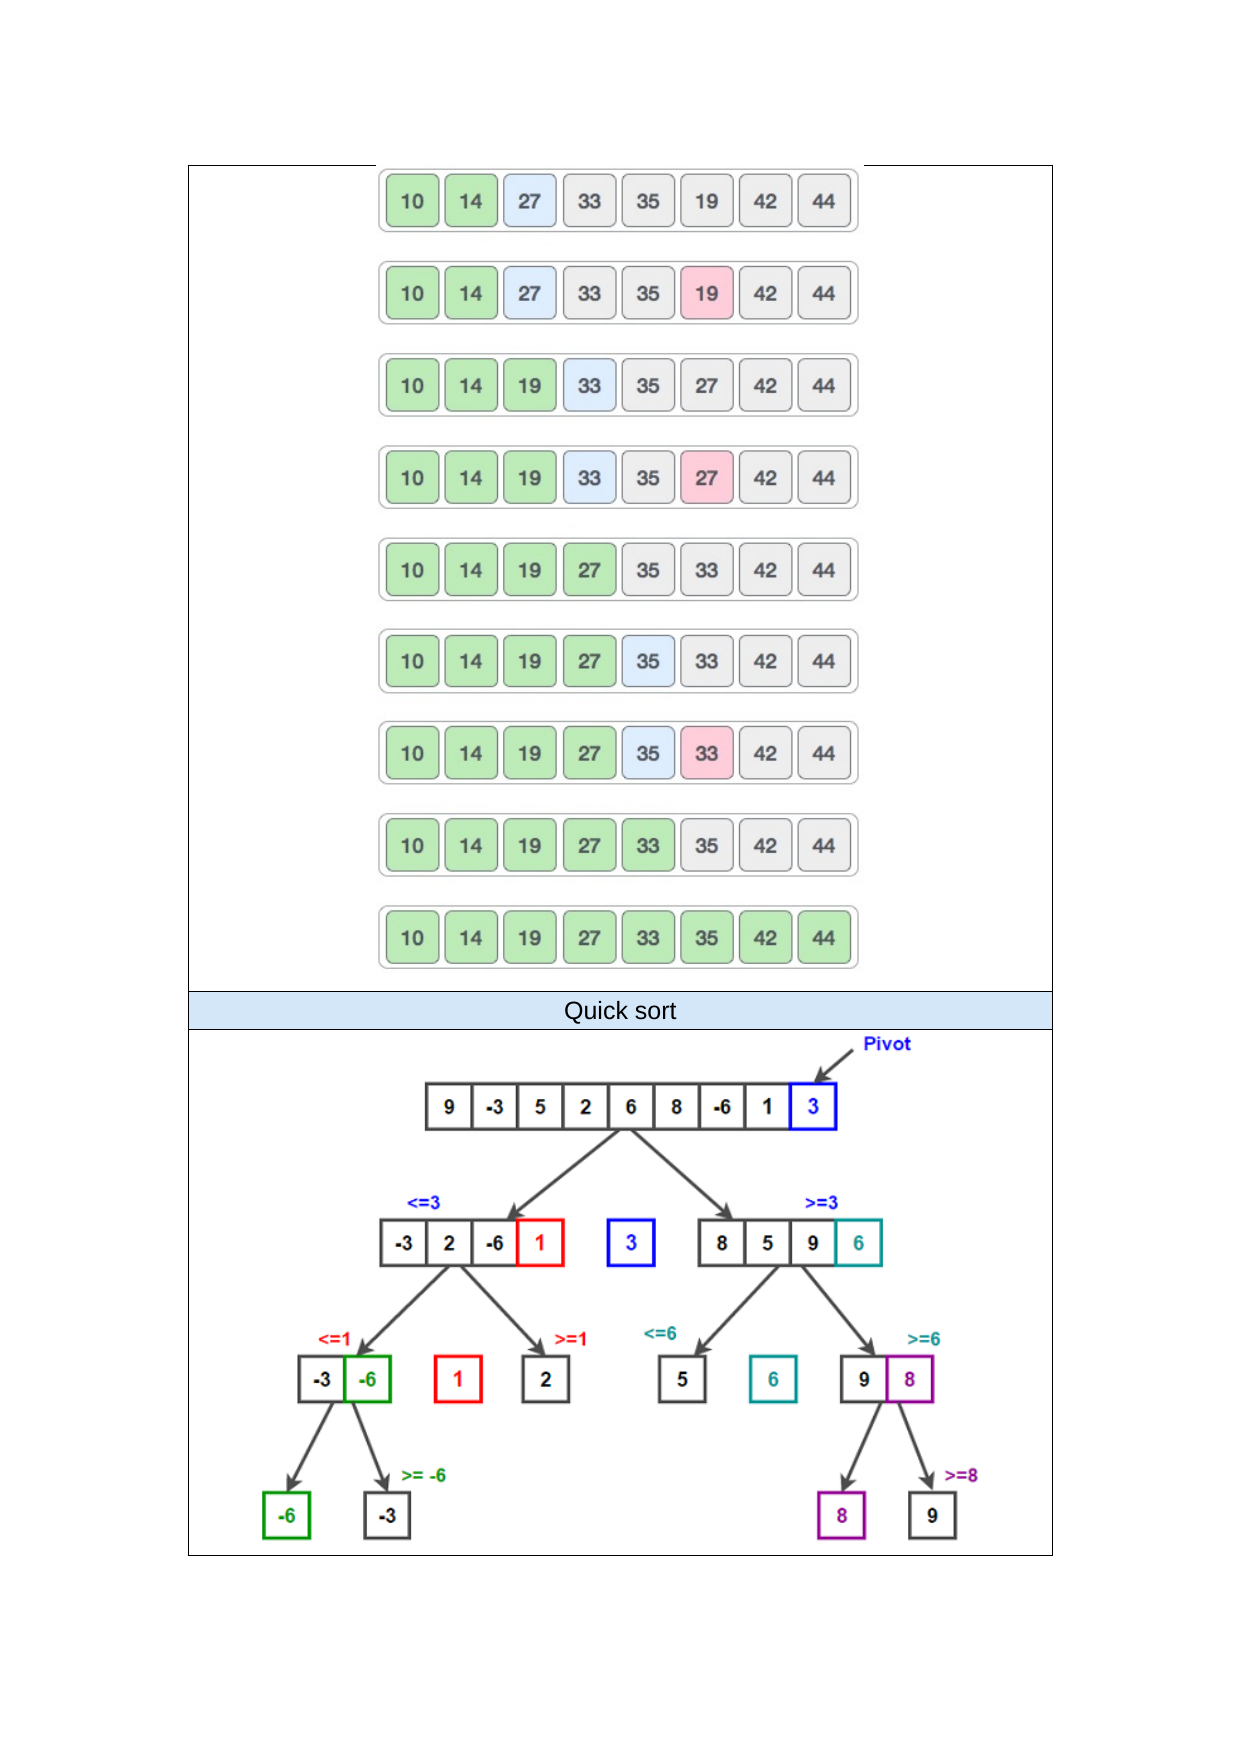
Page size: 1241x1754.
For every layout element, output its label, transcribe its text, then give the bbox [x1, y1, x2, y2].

table_cell [189, 166, 1052, 991]
table_cell Quick sort [189, 992, 1052, 1029]
picture [256, 1030, 984, 1547]
picture [376, 165, 864, 974]
table_cell [189, 1030, 1052, 1555]
